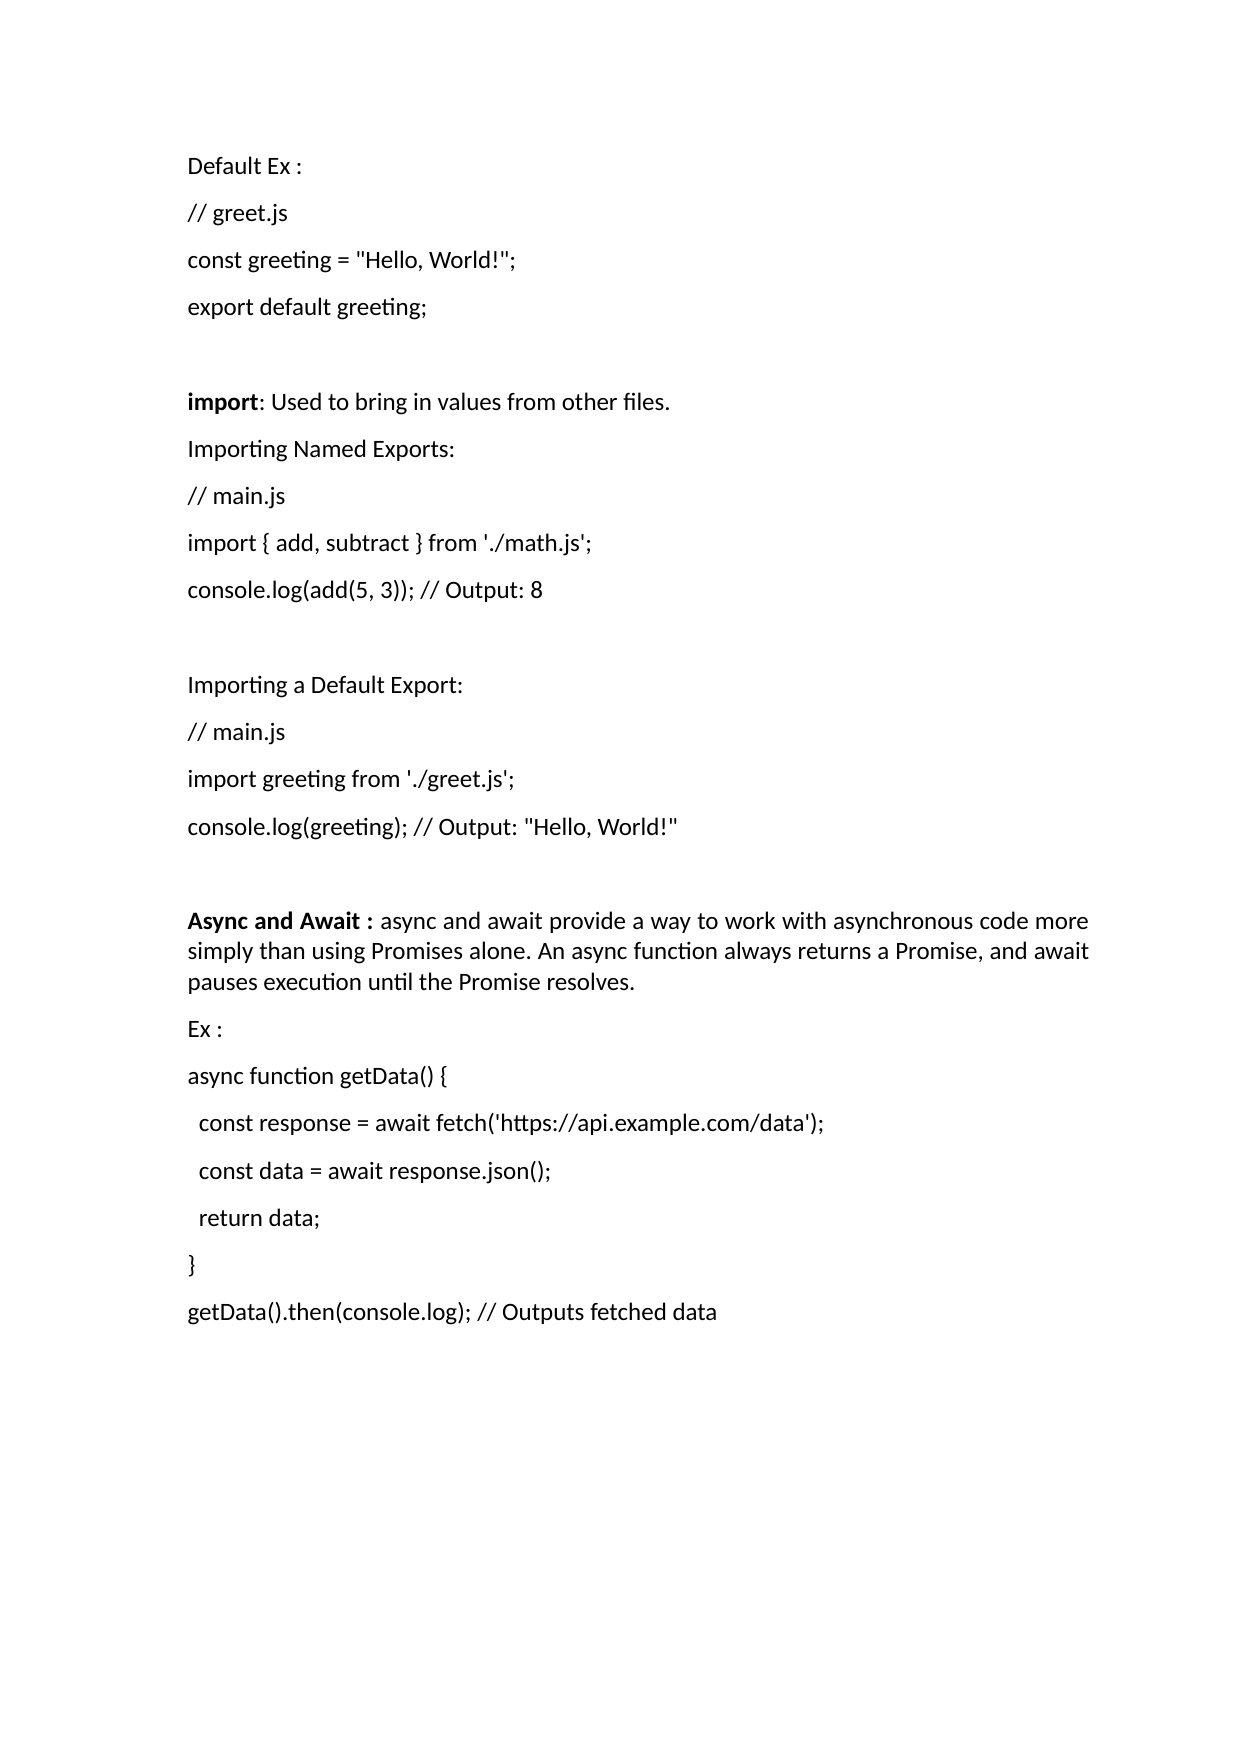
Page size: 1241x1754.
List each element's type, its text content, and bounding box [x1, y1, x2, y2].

text } [187, 1249, 1090, 1280]
text getData().then(console.log); // Outputs fetched data [187, 1296, 1090, 1327]
text const greeting = "Hello, World!"; [187, 244, 1090, 275]
text import greeting from './greet.js'; [187, 763, 1090, 794]
text Default Ex : [187, 150, 1090, 181]
text Importing a Default Export: [187, 669, 1090, 699]
text export default greeting; [187, 292, 1090, 322]
text console.log(add(5, 3)); // Output: 8 [187, 575, 1090, 605]
text console.log(greeting); // Output: "Hello, World!" [187, 811, 1090, 841]
text Async and Await : async and await provide a way to work with asynchronous code more simply than using Promises alone. An async function always returns a Promise, and await pauses execution until the Promise resolves. [187, 905, 1090, 997]
text // greet.js [187, 197, 1090, 228]
text async function getData() { [187, 1060, 1090, 1091]
text // main.js [187, 716, 1090, 747]
text const data = await response.json(); [187, 1155, 1090, 1185]
text return data; [187, 1202, 1090, 1232]
text Ex : [187, 1013, 1090, 1044]
text import: Used to bring in values from other files. [187, 386, 1090, 416]
text // main.js [187, 480, 1090, 511]
text Importing Named Exports: [187, 433, 1090, 464]
text import { add, subtract } from './math.js'; [187, 527, 1090, 558]
text const response = await fetch('https://api.example.com/data'); [187, 1108, 1090, 1138]
